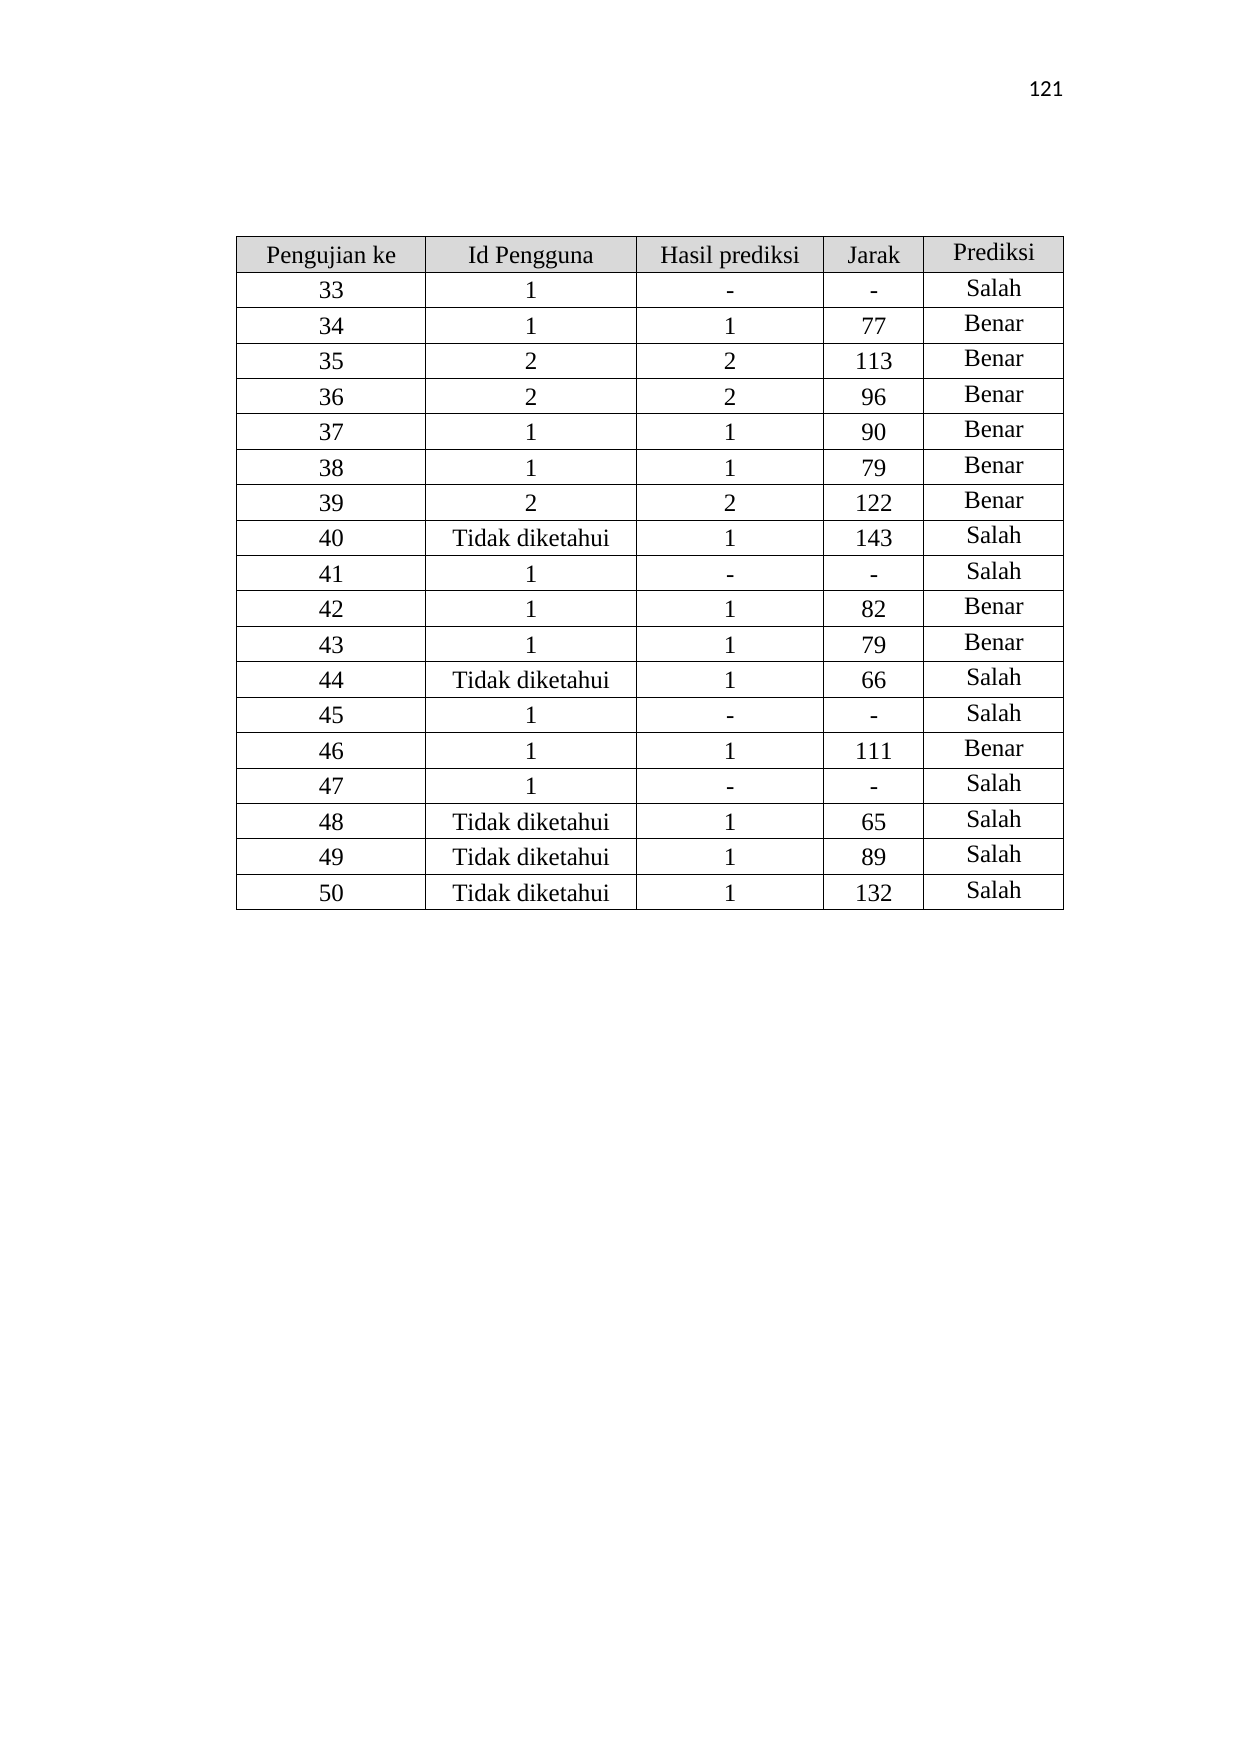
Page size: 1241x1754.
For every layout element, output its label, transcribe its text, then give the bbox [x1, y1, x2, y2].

table_cell 46 [237, 733, 425, 767]
table_cell 1 [426, 698, 636, 732]
table_cell Benar [924, 450, 1063, 484]
table_cell 1 [426, 308, 636, 342]
table_cell Benar [924, 308, 1063, 342]
table_cell Benar [924, 485, 1063, 519]
table_header Id Pengguna [426, 237, 636, 272]
table_cell 33 [237, 273, 425, 307]
table_cell Tidak diketahui [426, 662, 636, 697]
table_cell Benar [924, 344, 1063, 378]
table_header Pengujian ke [237, 237, 425, 272]
table_cell 37 [237, 414, 425, 449]
table_cell 1 [637, 414, 823, 449]
table_cell Salah [924, 804, 1063, 838]
table_cell Tidak diketahui [426, 804, 636, 838]
table_cell 143 [824, 521, 923, 555]
table_cell Benar [924, 627, 1063, 661]
table_cell 43 [237, 627, 425, 661]
table_cell 2 [637, 379, 823, 413]
table_cell 122 [824, 485, 923, 519]
table_cell - [637, 698, 823, 732]
table_cell 113 [824, 344, 923, 378]
table_cell 1 [637, 627, 823, 661]
table_cell 39 [237, 485, 425, 519]
table_cell 50 [237, 875, 425, 909]
table_cell Salah [924, 556, 1063, 590]
table_cell 49 [237, 839, 425, 874]
table_cell 1 [637, 804, 823, 838]
table_header Prediksi [924, 237, 1063, 272]
table_cell 45 [237, 698, 425, 732]
table_cell Benar [924, 591, 1063, 626]
table_cell Tidak diketahui [426, 875, 636, 909]
table_cell 41 [237, 556, 425, 590]
table_cell 1 [426, 450, 636, 484]
table_cell 38 [237, 450, 425, 484]
table_cell 35 [237, 344, 425, 378]
table_cell 40 [237, 521, 425, 555]
table_cell Salah [924, 875, 1063, 909]
table_cell 89 [824, 839, 923, 874]
table_cell - [824, 698, 923, 732]
table_cell - [637, 769, 823, 803]
table_cell 1 [637, 662, 823, 697]
table_cell Salah [924, 273, 1063, 307]
table_cell Salah [924, 662, 1063, 697]
table_cell 77 [824, 308, 923, 342]
table_cell Benar [924, 414, 1063, 449]
table_cell 2 [637, 485, 823, 519]
table_cell 1 [426, 591, 636, 626]
table_cell 132 [824, 875, 923, 909]
table_cell 1 [637, 839, 823, 874]
table_cell 47 [237, 769, 425, 803]
table_cell 42 [237, 591, 425, 626]
table_cell 1 [426, 733, 636, 767]
table_cell Salah [924, 839, 1063, 874]
table_cell 48 [237, 804, 425, 838]
table_cell 79 [824, 627, 923, 661]
table_cell Salah [924, 769, 1063, 803]
table_cell 1 [637, 875, 823, 909]
table_cell 2 [426, 344, 636, 378]
table_cell 1 [637, 450, 823, 484]
table_cell 1 [637, 308, 823, 342]
table_header Hasil prediksi [637, 237, 823, 272]
table_cell 1 [426, 627, 636, 661]
table_cell 1 [426, 769, 636, 803]
table_cell 2 [637, 344, 823, 378]
table_cell - [637, 273, 823, 307]
table_cell - [824, 769, 923, 803]
table_cell - [824, 556, 923, 590]
table_header Jarak [824, 237, 923, 272]
table_cell 111 [824, 733, 923, 767]
table_cell 34 [237, 308, 425, 342]
table_cell 1 [426, 273, 636, 307]
table_cell Tidak diketahui [426, 521, 636, 555]
table_cell 44 [237, 662, 425, 697]
table_cell 2 [426, 485, 636, 519]
table_cell 1 [426, 556, 636, 590]
table_cell 90 [824, 414, 923, 449]
table_cell Salah [924, 698, 1063, 732]
table_cell 36 [237, 379, 425, 413]
table_cell 82 [824, 591, 923, 626]
table_cell Tidak diketahui [426, 839, 636, 874]
table_cell - [824, 273, 923, 307]
table_cell Benar [924, 733, 1063, 767]
table_cell 96 [824, 379, 923, 413]
table_cell Salah [924, 521, 1063, 555]
table_cell - [637, 556, 823, 590]
table_cell 1 [637, 591, 823, 626]
table_cell 1 [637, 733, 823, 767]
table_cell 65 [824, 804, 923, 838]
table_cell 79 [824, 450, 923, 484]
table_cell 1 [637, 521, 823, 555]
table_cell Benar [924, 379, 1063, 413]
table_cell 66 [824, 662, 923, 697]
table_cell 1 [426, 414, 636, 449]
table_cell 2 [426, 379, 636, 413]
